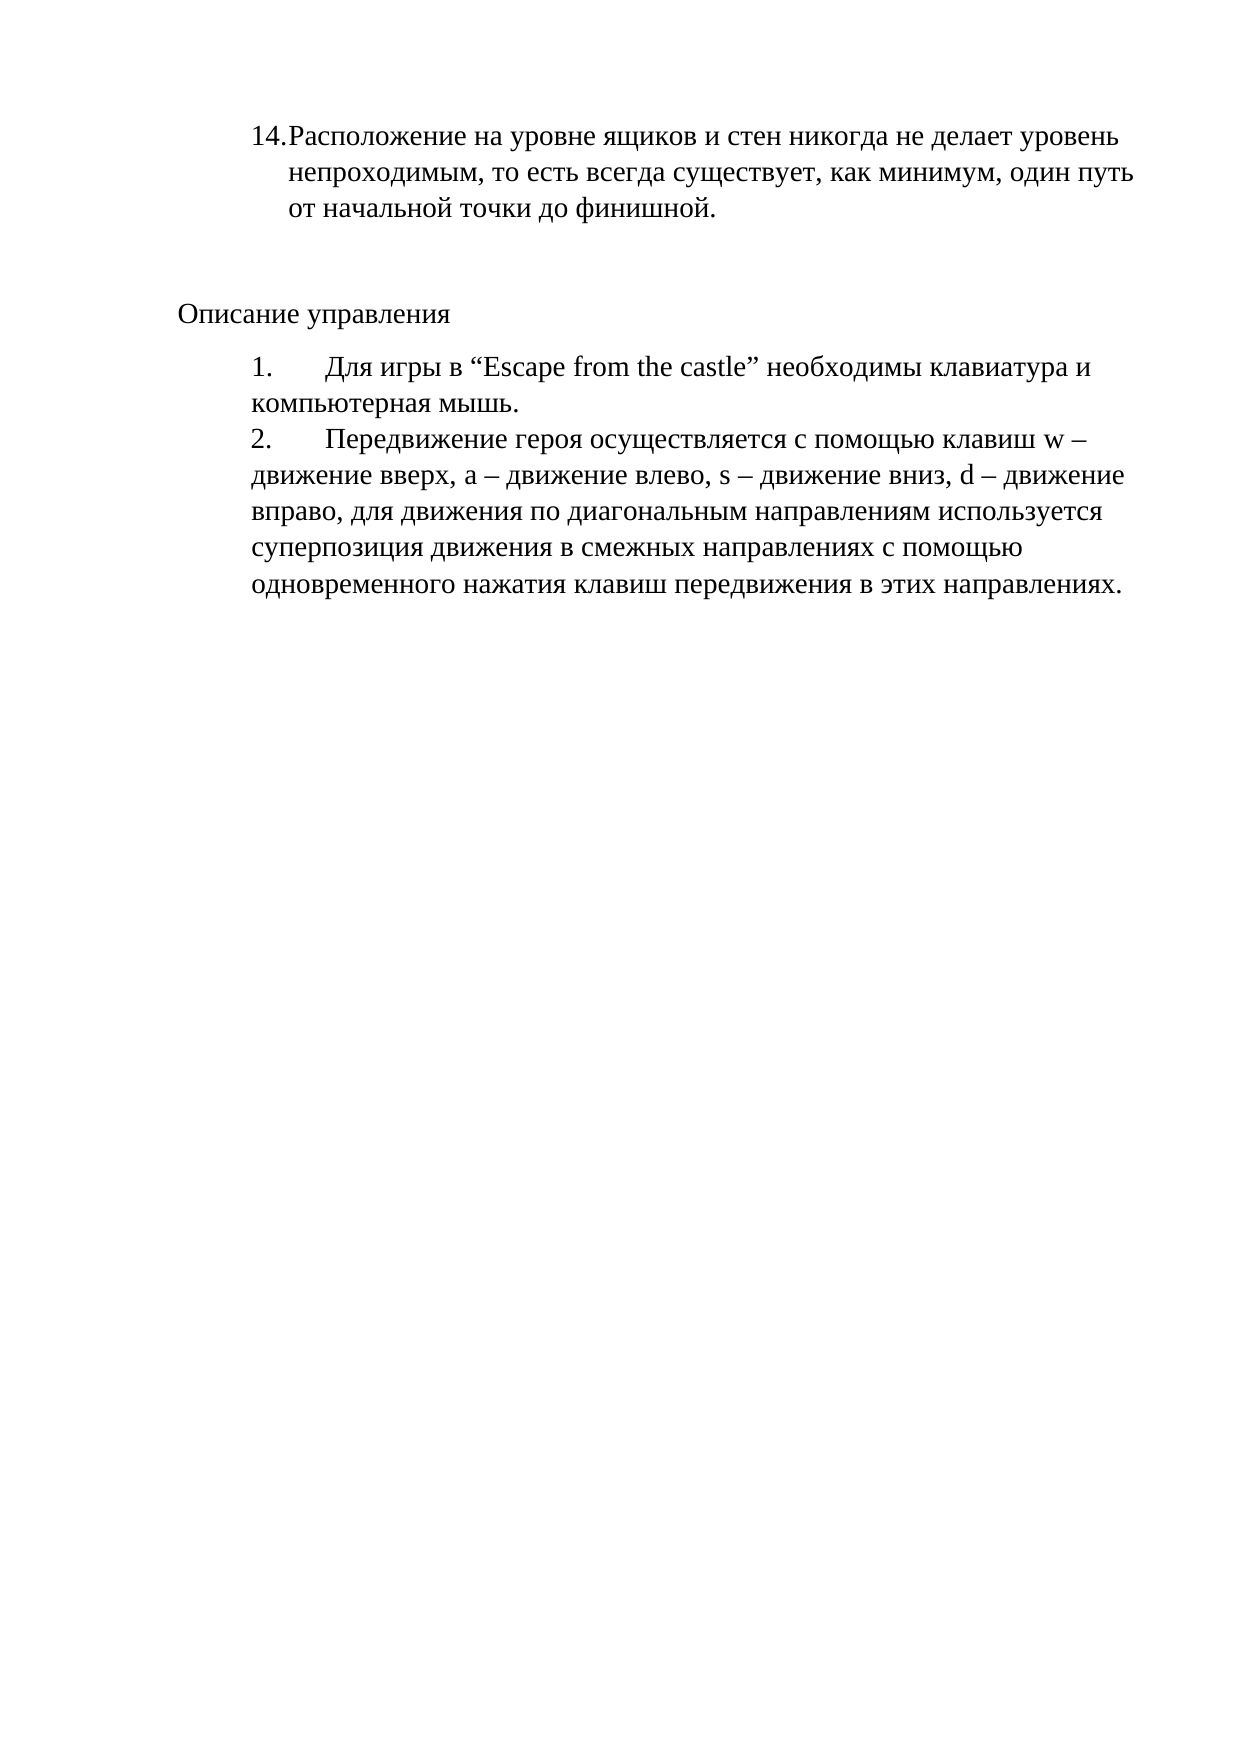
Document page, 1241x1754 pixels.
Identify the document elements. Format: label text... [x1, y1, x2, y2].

text Описание управления [177, 296, 1152, 329]
list Расположение на уровне ящиков и стен никогда не делает уровень непроходимым, то есть всегда существует, как минимум, один путь от начальной точки до финишной. [251, 118, 1152, 224]
list Передвижение героя осуществляется с помощью клавиш w – движение вверх, a – движение влево, s – движение вниз, d – движение вправо, для движения по диагональным направлениям используется суперпозиция движения в смежных направлениях с помощью одновременного нажатия клавиш передвижения в этих направлениях. [250, 421, 1152, 599]
list Для игры в “Escape from the castle” необходимы клавиатура и компьютерная мышь. [251, 349, 1152, 418]
